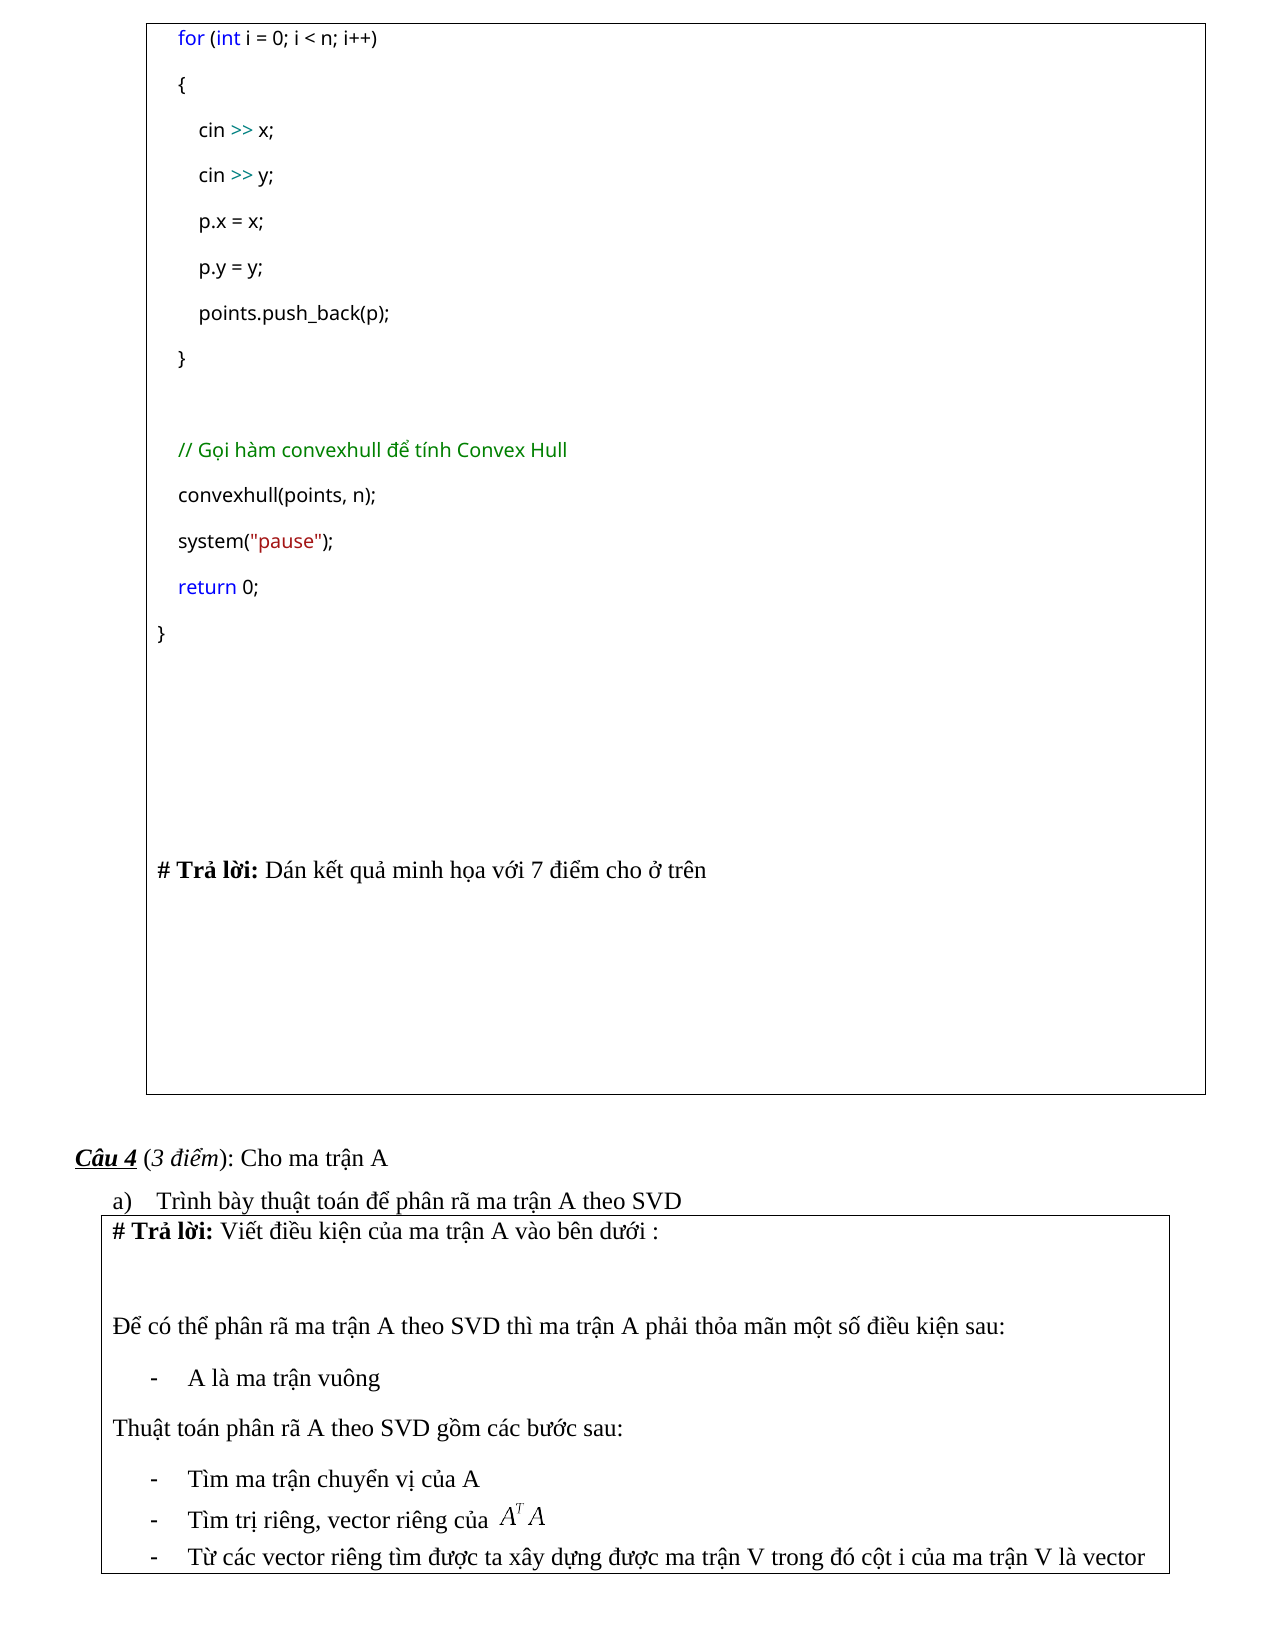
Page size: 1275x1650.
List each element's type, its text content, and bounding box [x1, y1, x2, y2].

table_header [102, 1216, 1169, 1572]
list Trình bày thuật toán để phân rã ma trận A theo SVD [112, 1186, 1200, 1215]
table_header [147, 24, 1205, 1094]
text Câu 4 (3 điểm): Cho ma trận A [75, 1143, 1200, 1171]
